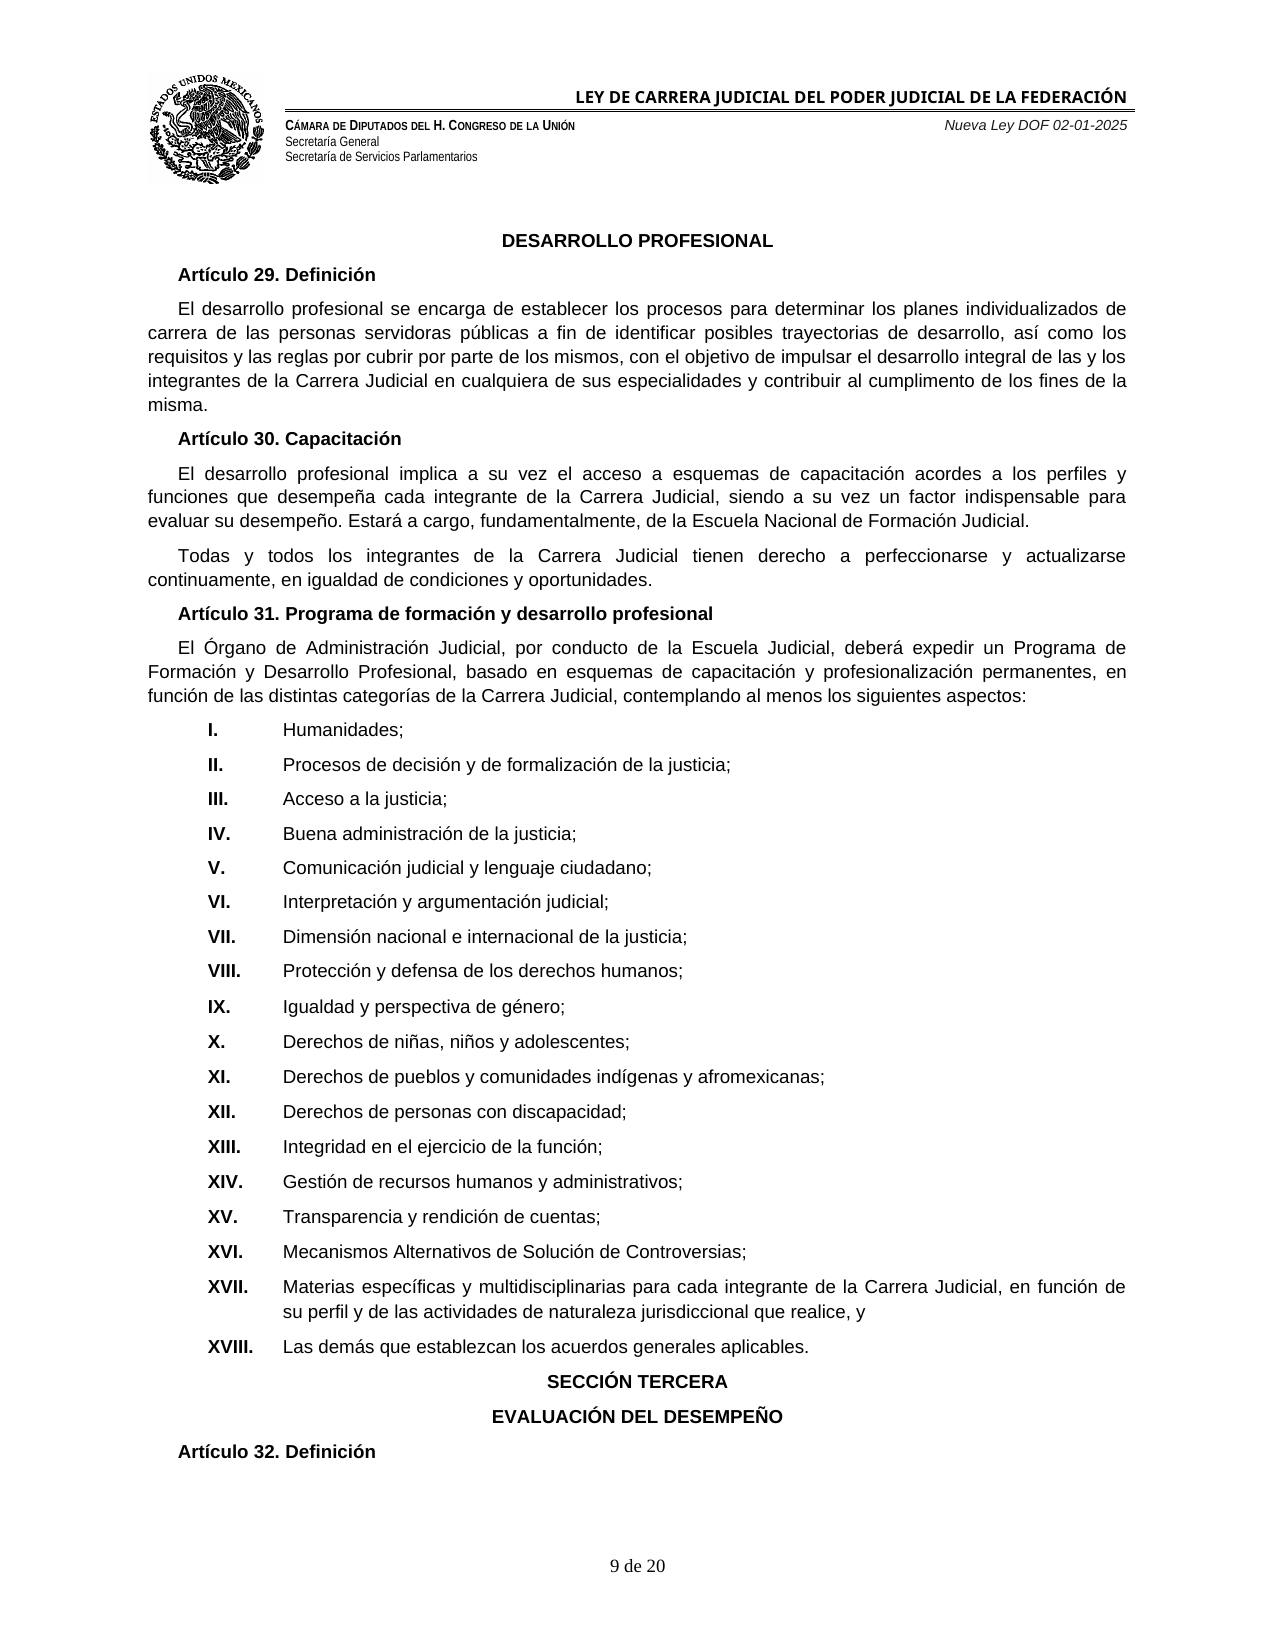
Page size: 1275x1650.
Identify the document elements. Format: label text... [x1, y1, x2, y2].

text XV. Transparencia y rendición de cuentas; [208, 1204, 1127, 1229]
text XVIII. Las demás que establezcan los acuerdos generales aplicables. [208, 1334, 1127, 1358]
text III. Acceso a la justicia; [208, 786, 1127, 810]
text VI. Interpretación y argumentación judicial; [208, 889, 1127, 913]
text XVI. Mecanismos Alternativos de Solución de Controversias; [208, 1239, 1127, 1264]
text II. Procesos de decisión y de formalización de la justicia; [208, 752, 1127, 776]
text DESARROLLO PROFESIONAL [148, 228, 1127, 252]
text Artículo 31. Programa de formación y desarrollo profesional [148, 601, 1127, 625]
text V. Comunicación judicial y lenguaje ciudadano; [208, 855, 1127, 879]
text IX. Igualdad y perspectiva de género; [208, 993, 1127, 1018]
text I. Humanidades; [208, 718, 1127, 742]
text El Órgano de Administración Judicial, por conducto de la Escuela Judicial, deberá expedir un Programa de Formación y Desarrollo Profesional, basado en esquemas de capacitación y profesionalización permanentes, en función de las distintas categorías de la Carrera Judicial, contemplando al menos los siguientes aspectos: [148, 636, 1127, 707]
text XI. Derechos de pueblos y comunidades indígenas y afromexicanas; [208, 1064, 1127, 1088]
text XVII. Materias específicas y multidisciplinarias para cada integrante de la Carrera Judicial, en función de su perfil y de las actividades de naturaleza jurisdiccional que realice, y [208, 1274, 1127, 1323]
text El desarrollo profesional implica a su vez el acceso a esquemas de capacitación acordes a los perfiles y funciones que desempeña cada integrante de la Carrera Judicial, siendo a su vez un factor indispensable para evaluar su desempeño. Estará a cargo, fundamentalmente, de la Escuela Nacional de Formación Judicial. [148, 461, 1127, 532]
text EVALUACIÓN DEL DESEMPEÑO [148, 1404, 1127, 1429]
text XIII. Integridad en el ejercicio de la función; [208, 1134, 1127, 1158]
text X. Derechos de niñas, niños y adolescentes; [208, 1028, 1127, 1053]
text Artículo 30. Capacitación [148, 427, 1127, 450]
text Artículo 29. Definición [148, 262, 1127, 286]
text SECCIÓN TERCERA [148, 1369, 1127, 1394]
text IV. Buena administración de la justicia; [208, 821, 1127, 845]
text VIII. Protección y defensa de los derechos humanos; [208, 958, 1127, 983]
text VII. Dimensión nacional e internacional de la justicia; [208, 924, 1127, 948]
text XII. Derechos de personas con discapacidad; [208, 1099, 1127, 1123]
text XIV. Gestión de recursos humanos y administrativos; [208, 1169, 1127, 1193]
text Artículo 32. Definición [148, 1439, 1127, 1464]
text Todas y todos los integrantes de la Carrera Judicial tienen derecho a perfeccionarse y actualizarse continuamente, en igualdad de condiciones y oportunidades. [148, 543, 1127, 591]
text El desarrollo profesional se encarga de establecer los procesos para determinar los planes individualizados de carrera de las personas servidoras públicas a fin de identificar posibles trayectorias de desarrollo, así como los requisitos y las reglas por cubrir por parte de los mismos, con el objetivo de impulsar el desarrollo integral de las y los integrantes de la Carrera Judicial en cualquiera de sus especialidades y contribuir al cumplimento de los fines de la misma. [148, 297, 1127, 416]
